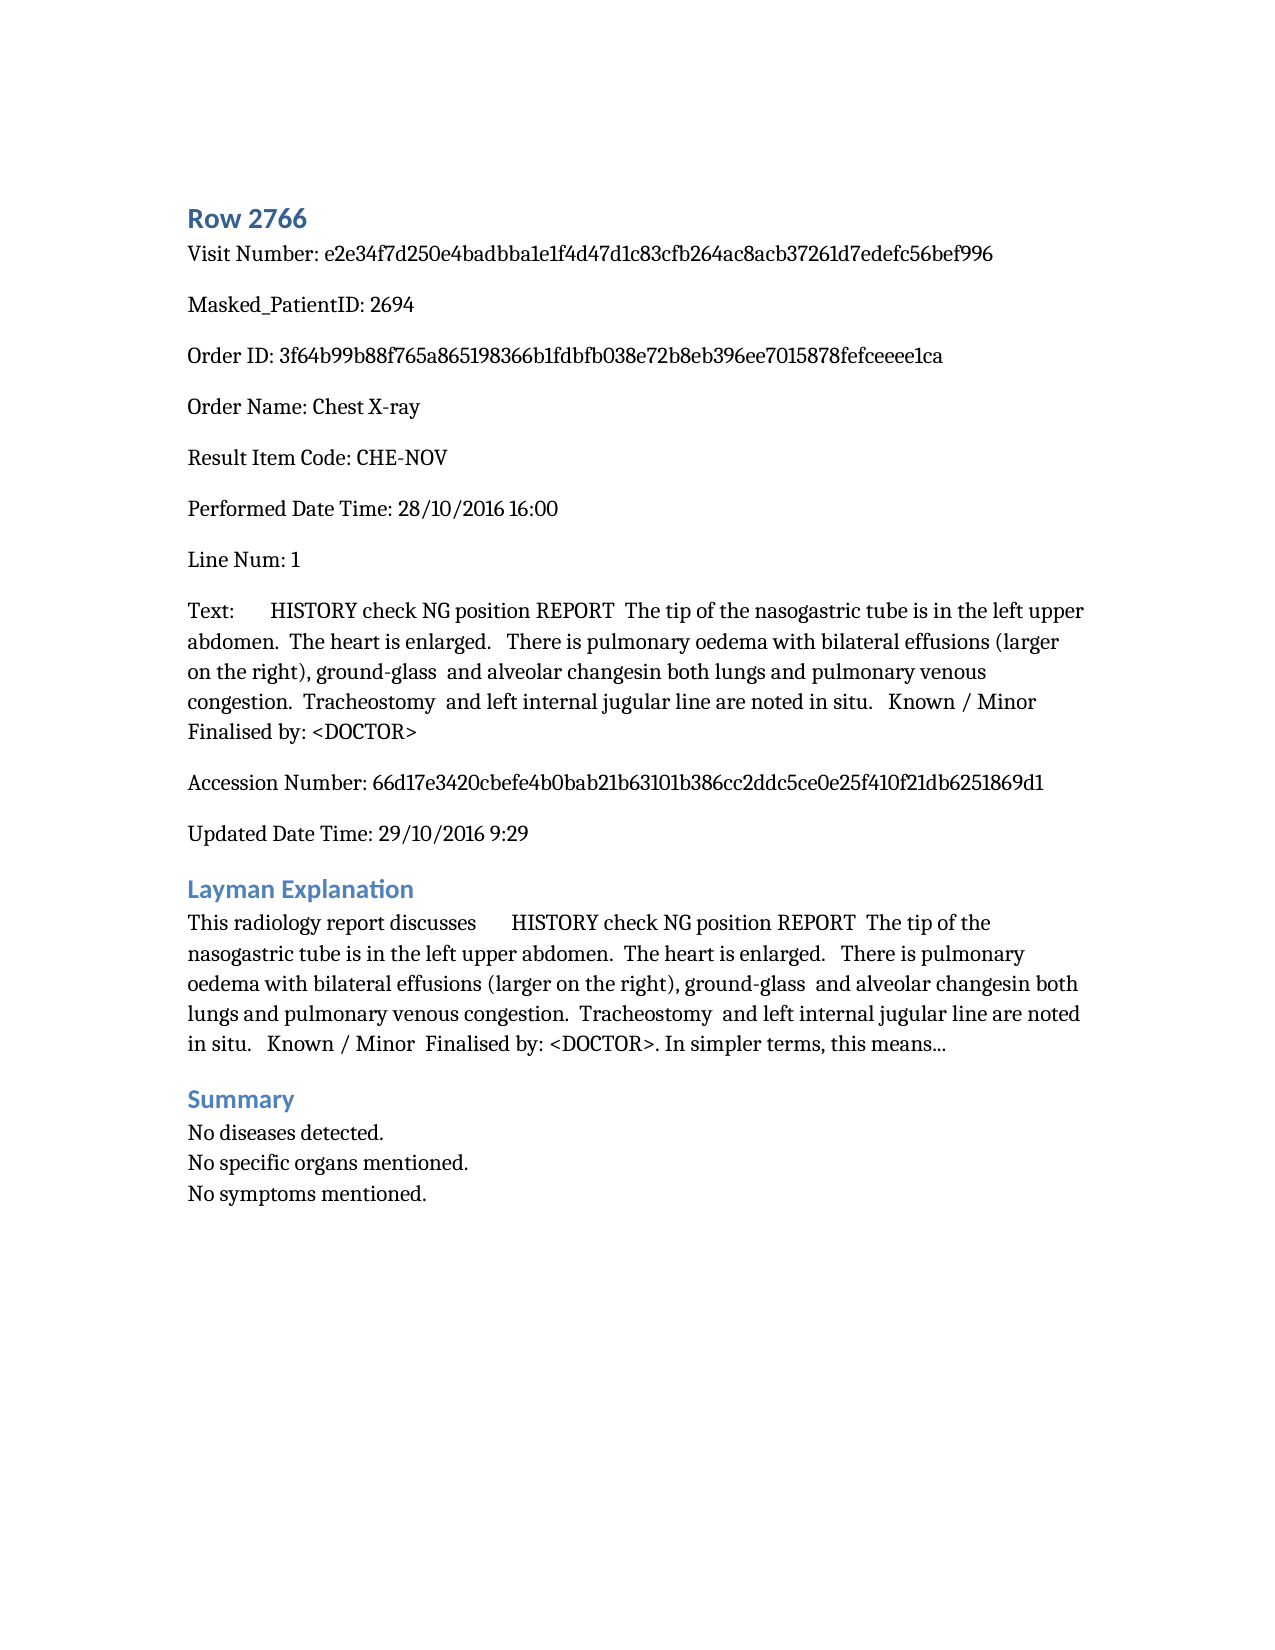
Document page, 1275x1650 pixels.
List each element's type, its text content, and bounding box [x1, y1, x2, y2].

text Masked_PatientID: 2694 [187, 292, 1087, 318]
text Text: HISTORY check NG position REPORT The tip of the nasogastric tube is in the left upper abdomen. The heart is enlarged. There is pulmonary oedema with bilateral effusions (larger on the right), ground-glass and alveolar changesin both lungs and pulmonary venous congestion. Tracheostomy and left internal jugular line are noted in situ. Known / Minor Finalised by: <DOCTOR> [187, 598, 1087, 745]
subtitle Summary [187, 1082, 1087, 1115]
text No diseases detected. No specific organs mentioned. No symptoms mentioned. [187, 1120, 1087, 1207]
text This radiology report discusses HISTORY check NG position REPORT The tip of the nasogastric tube is in the left upper abdomen. The heart is enlarged. There is pulmonary oedema with bilateral effusions (larger on the right), ground-glass and alveolar changesin both lungs and pulmonary venous congestion. Tracheostomy and left internal jugular line are noted in situ. Known / Minor Finalised by: <DOCTOR>. In simpler terms, this means... [187, 910, 1087, 1057]
text Updated Date Time: 29/10/2016 9:29 [187, 821, 1087, 847]
subtitle Row 2766 [187, 200, 1087, 236]
text Line Num: 1 [187, 547, 1087, 573]
text Order ID: 3f64b99b88f765a865198366b1fdbfb038e72b8eb396ee7015878fefceeee1ca [187, 343, 1087, 369]
subtitle Layman Explanation [187, 872, 1087, 905]
text Order Name: Chest X-ray [187, 394, 1087, 420]
text Performed Date Time: 28/10/2016 16:00 [187, 496, 1087, 522]
text Accession Number: 66d17e3420cbefe4b0bab21b63101b386cc2ddc5ce0e25f410f21db6251869d1 [187, 770, 1087, 796]
text Visit Number: e2e34f7d250e4badbba1e1f4d47d1c83cfb264ac8acb37261d7edefc56bef996 [187, 241, 1087, 267]
text Result Item Code: CHE-NOV [187, 445, 1087, 471]
